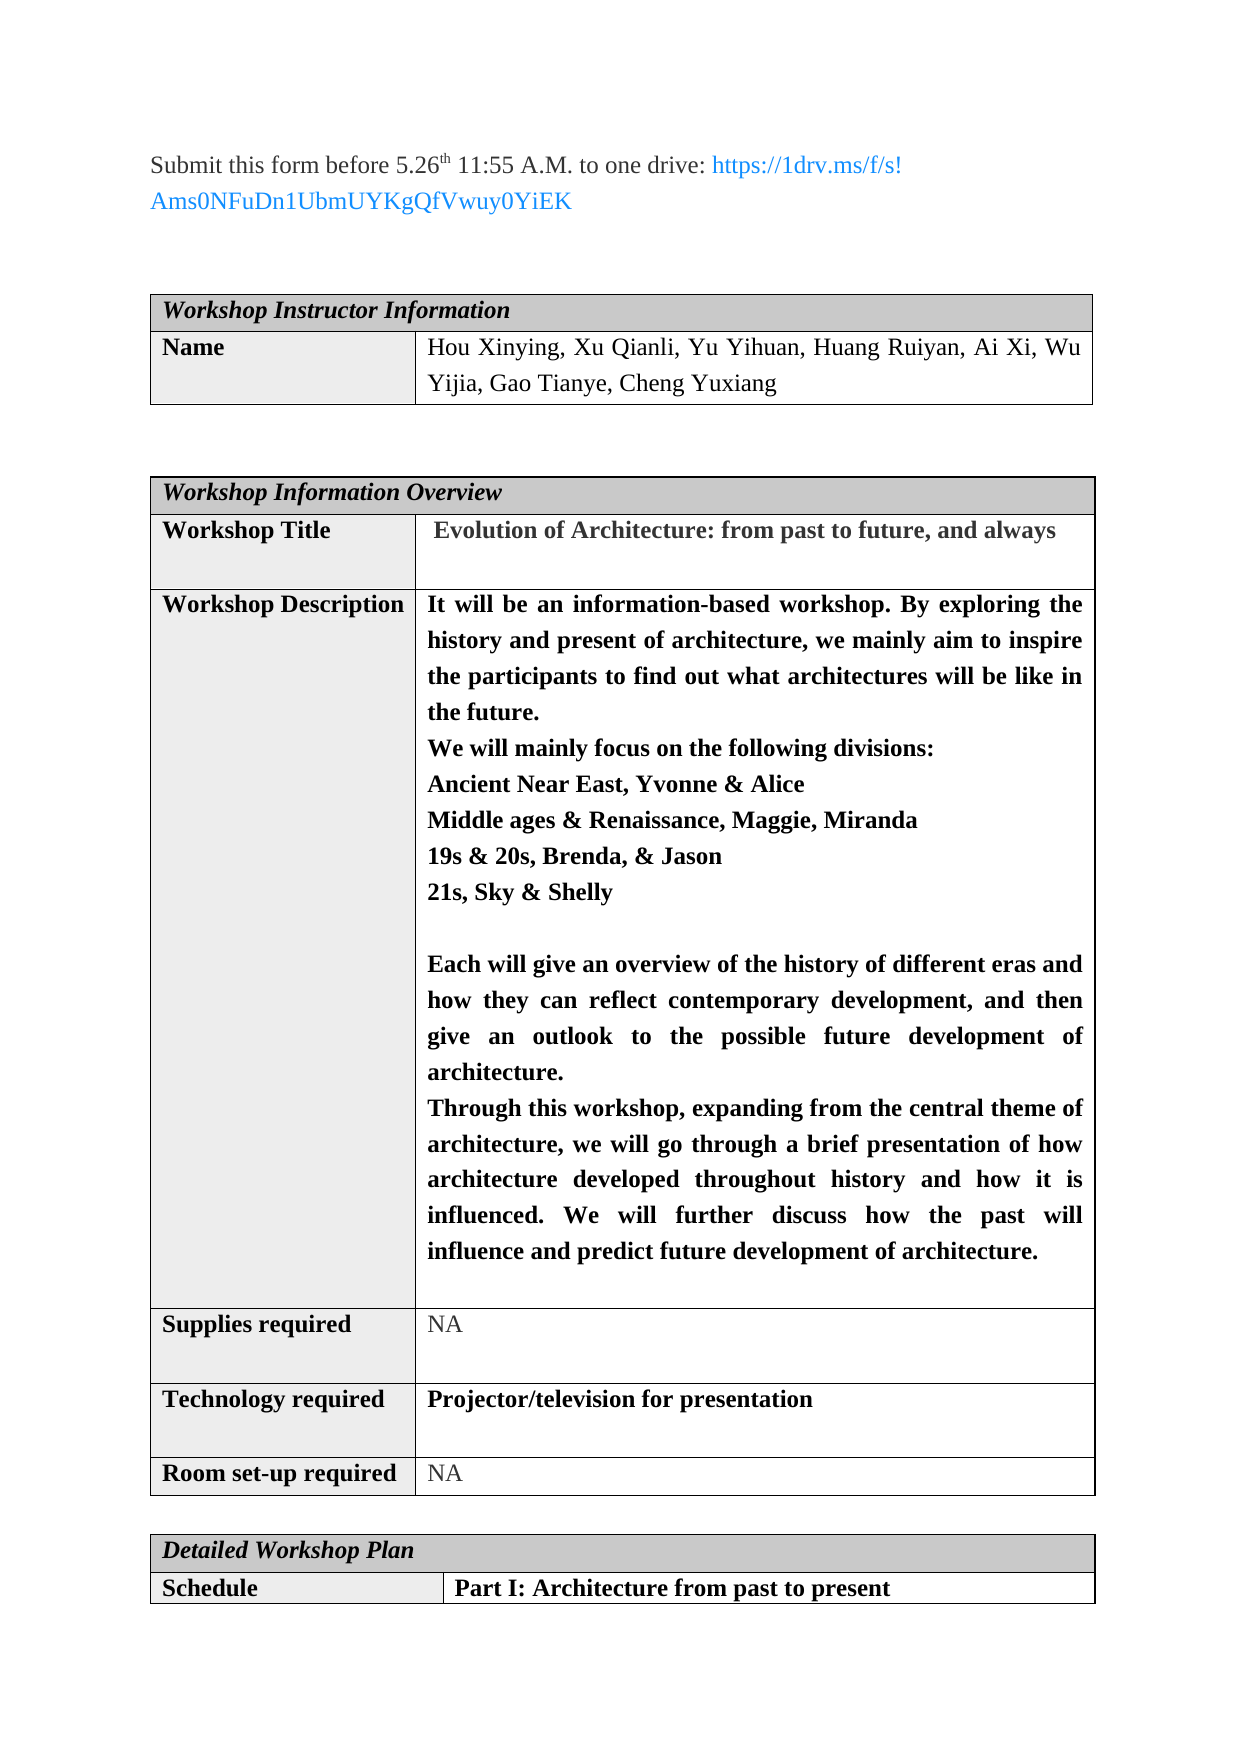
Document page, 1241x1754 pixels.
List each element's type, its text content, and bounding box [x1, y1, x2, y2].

table_cell NA [416, 1458, 1094, 1495]
table_cell Room set-up required [151, 1458, 415, 1495]
table_cell Workshop Description [151, 590, 415, 1308]
table_header Detailed Workshop Plan [151, 1535, 1094, 1572]
table_cell Schedule [151, 1573, 443, 1603]
table_cell Workshop Title [151, 515, 415, 588]
table_cell Hou Xinying, Xu Qianli, Yu Yihuan, Huang Ruiyan, Ai Xi, Wu Yijia, Gao Tianye, Cheng Yuxiang [416, 332, 1092, 403]
text Submit this form before 5.26th 11:55 A.M. to one drive: https://1drv.ms/f/s!Ams0NFuDn1UbmUYKgQfVwuy0YiEK [150, 150, 1090, 215]
table_header Workshop Instructor Information [151, 295, 1092, 331]
table_cell It will be an information-based workshop. By exploring the history and present of architecture, we mainly aim to inspire the participants to find out what architectures will be like in the future. We will mainly focus on the following divisions: Ancient Near East, Yvonne & Alice Middle ages & Renaissance, Maggie, Miranda 19s & 20s, Brenda, & Jason 21s, Sky & Shelly Each will give an overview of the history of different eras and how they can reflect contemporary development, and then give an outlook to the possible future development of architecture. Through this workshop, expanding from the central theme of architecture, we will go through a brief presentation of how architecture developed throughout history and how it is influenced. We will further discuss how the past will influence and predict future development of architecture. [416, 590, 1094, 1308]
table_header Workshop Information Overview [151, 478, 1094, 514]
table_cell Name [151, 332, 415, 403]
table_cell Evolution of Architecture: from past to future, and always [416, 515, 1094, 588]
table_cell NA [416, 1309, 1094, 1383]
table_cell Supplies required [151, 1309, 415, 1383]
table_cell Technology required [151, 1384, 415, 1457]
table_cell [444, 1573, 1094, 1603]
table_cell Projector/television for presentation [416, 1384, 1094, 1457]
